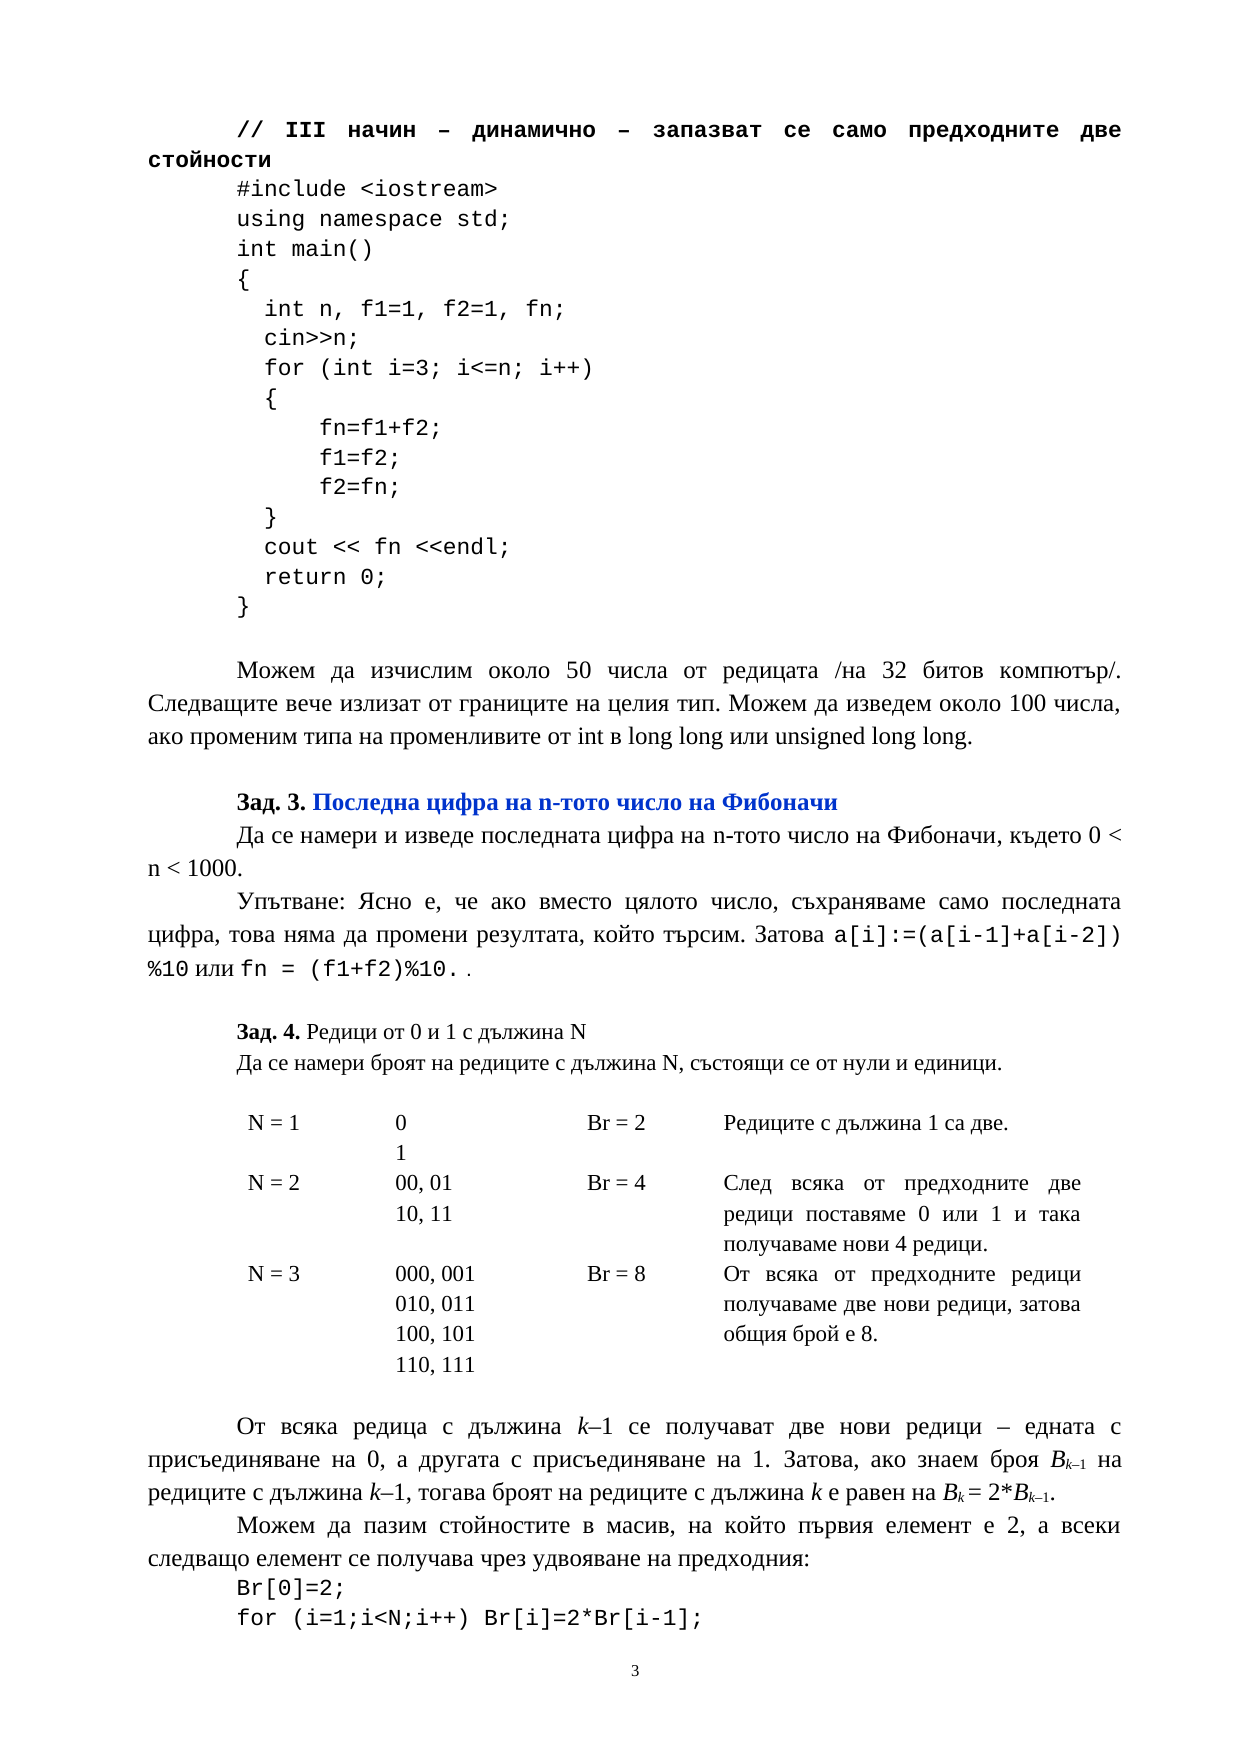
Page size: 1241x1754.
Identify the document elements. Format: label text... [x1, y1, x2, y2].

text { [148, 386, 1122, 412]
text // ІІІ начин – динамично – запазват се само предходните две стойности [148, 118, 1122, 174]
text int n, f1=1, f2=1, fn; [148, 297, 1122, 323]
table_header Br = 2 [520, 1109, 712, 1169]
text for (i=1;i<N;i++) Br[i]=2*Br[i-1]; [148, 1606, 1122, 1632]
text #include <iostream> [148, 178, 1122, 204]
text Упътване: Ясно е, че ако вместо цялото число, съхраняваме само последната цифра, това няма да промени резултата, който търсим. Затова a[i]:=(a[i-1]+a[i-2])%10 или fn = (f1+f2)%10. . [148, 886, 1122, 984]
text Br[0]=2; [148, 1576, 1122, 1602]
table_cell След всяка от предходните две редици поставяме 0 или 1 и така получаваме нови 4 редици. [712, 1169, 1093, 1260]
table_cell Br = 8 [520, 1260, 712, 1381]
text int main() [148, 237, 1122, 263]
text Oт всяка редица с дължина k–1 се получават две нови редици – едната с присъединяване на 0, а другата с присъединяване на 1. Затова, ако знаем броя Bk–1 на редиците с дължина k–1, тогава броят на редиците с дължина k е равен на Bk = 2*Bk–1. [148, 1411, 1122, 1506]
text f2=fn; [148, 476, 1122, 502]
table_cell От всяка от предходните редици получаваме две нови редици, затова общия брой e 8. [712, 1260, 1093, 1381]
text { [148, 267, 1122, 293]
text f1=f2; [148, 446, 1122, 472]
table_cell N = 3 [236, 1260, 384, 1381]
text } [148, 505, 1122, 531]
text cout << fn <<endl; [148, 535, 1122, 561]
text Да се намери броят на редиците с дължина N, състоящи се от нули и единици. [148, 1048, 1122, 1075]
table_cell 000, 001 010, 011 100, 101 110, 111 [384, 1260, 520, 1381]
text return 0; [148, 565, 1122, 591]
text Можем да изчислим около 50 числа от редицата /на 32 битов компютър/. Следващите вече излизат от границите на целия тип. Можем да изведем около 100 числа, ако променим типа на променливите от int в long long или unsigned long long. [148, 655, 1122, 749]
text Зад. 3. Последна цифра на n-тото число на Фибоначи [148, 787, 1122, 816]
text fn=f1+f2; [148, 416, 1122, 442]
table_header N = 1 [236, 1109, 384, 1169]
table_header Редиците с дължина 1 са две. [712, 1109, 1093, 1169]
text for (int i=3; i<=n; i++) [148, 356, 1122, 382]
text Да се намери и изведе последната цифра на n-тото число на Фибоначи, където 0 < n < 1000. [148, 820, 1122, 882]
text Зад. 4. Редици от 0 и 1 с дължина N [148, 1018, 1122, 1045]
text } [148, 595, 1122, 621]
table_cell 00, 01 10, 11 [384, 1169, 520, 1260]
table_cell Br = 4 [520, 1169, 712, 1260]
text Можем да пазим стойностите в масив, на който първия елемент е 2, а всеки следващо елемент се получава чрез удвояване на предходния: [148, 1510, 1122, 1572]
text using namespace std; [148, 207, 1122, 233]
table_cell N = 2 [236, 1169, 384, 1260]
text cin>>n; [148, 327, 1122, 353]
table_header 0 1 [384, 1109, 520, 1169]
